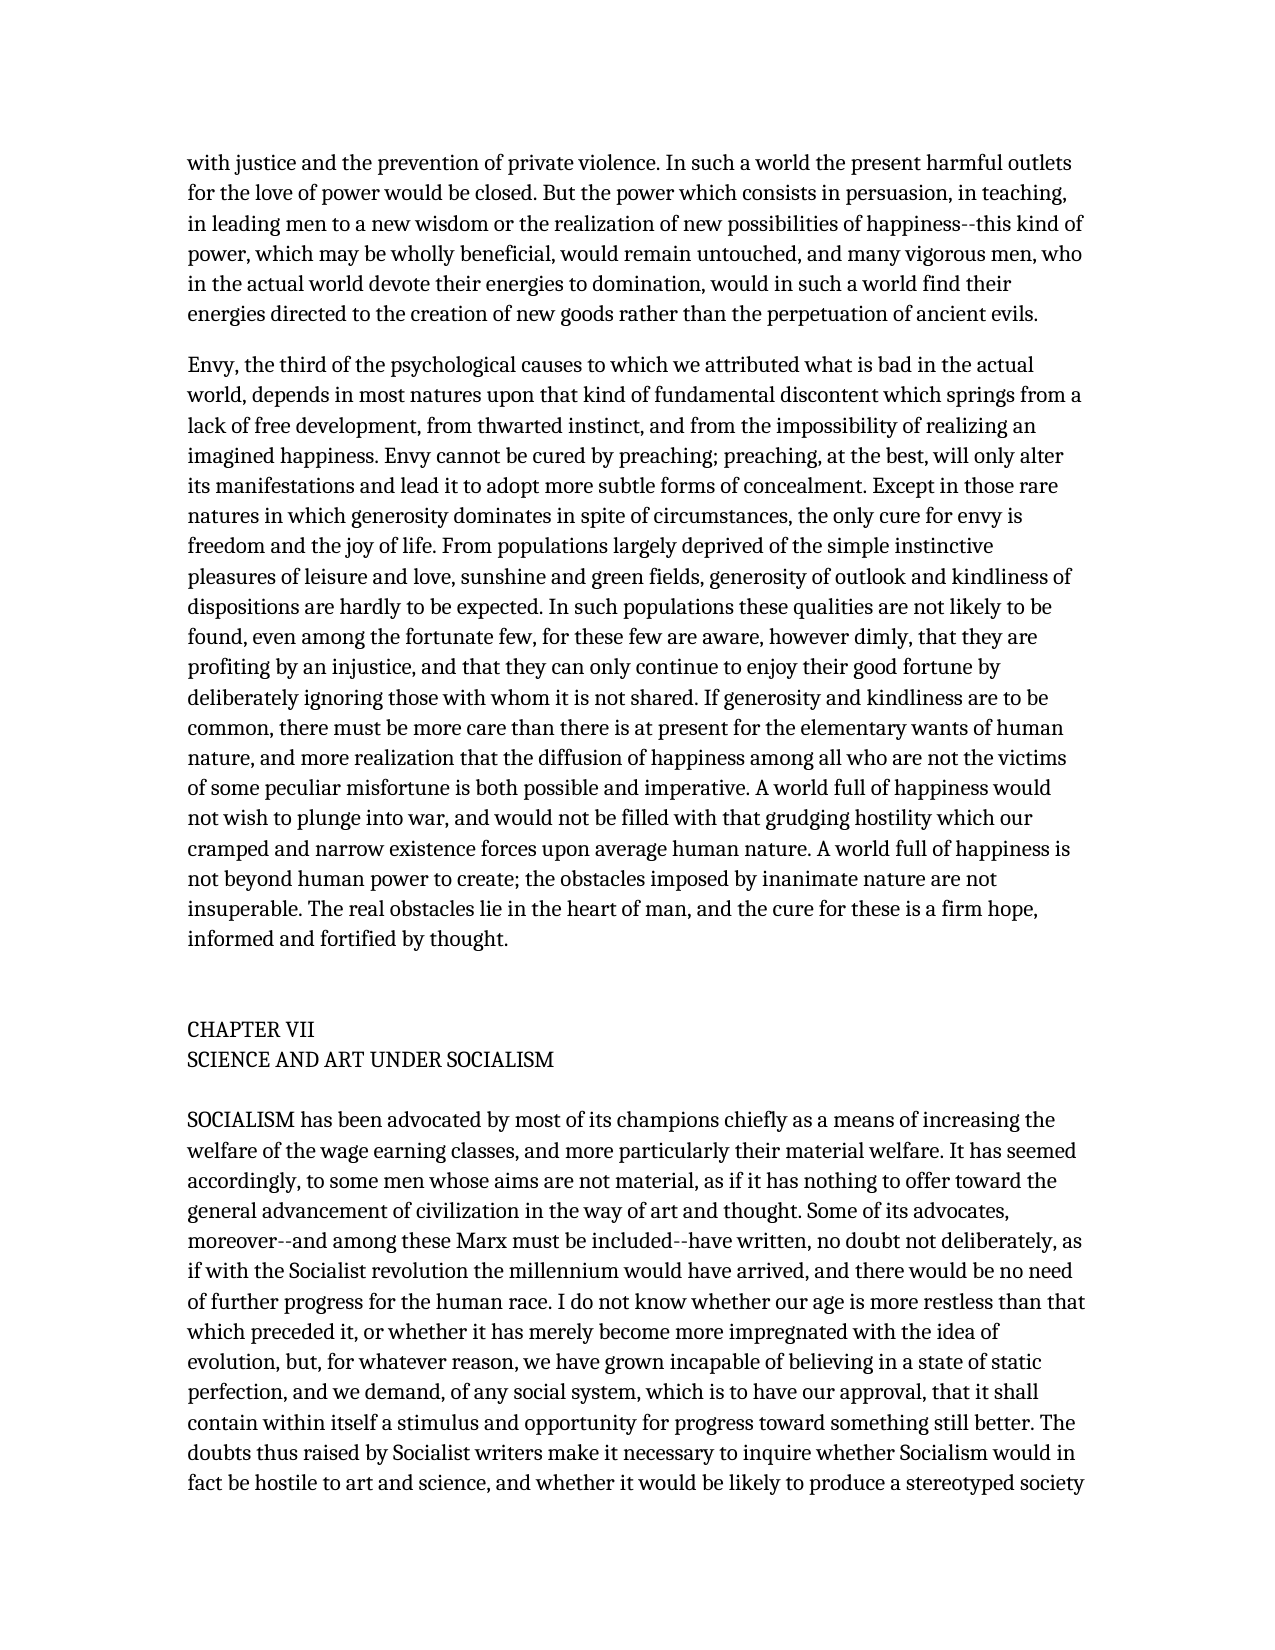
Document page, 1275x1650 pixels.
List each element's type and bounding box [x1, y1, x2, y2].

text [187, 150, 1087, 327]
text [187, 352, 1087, 1496]
